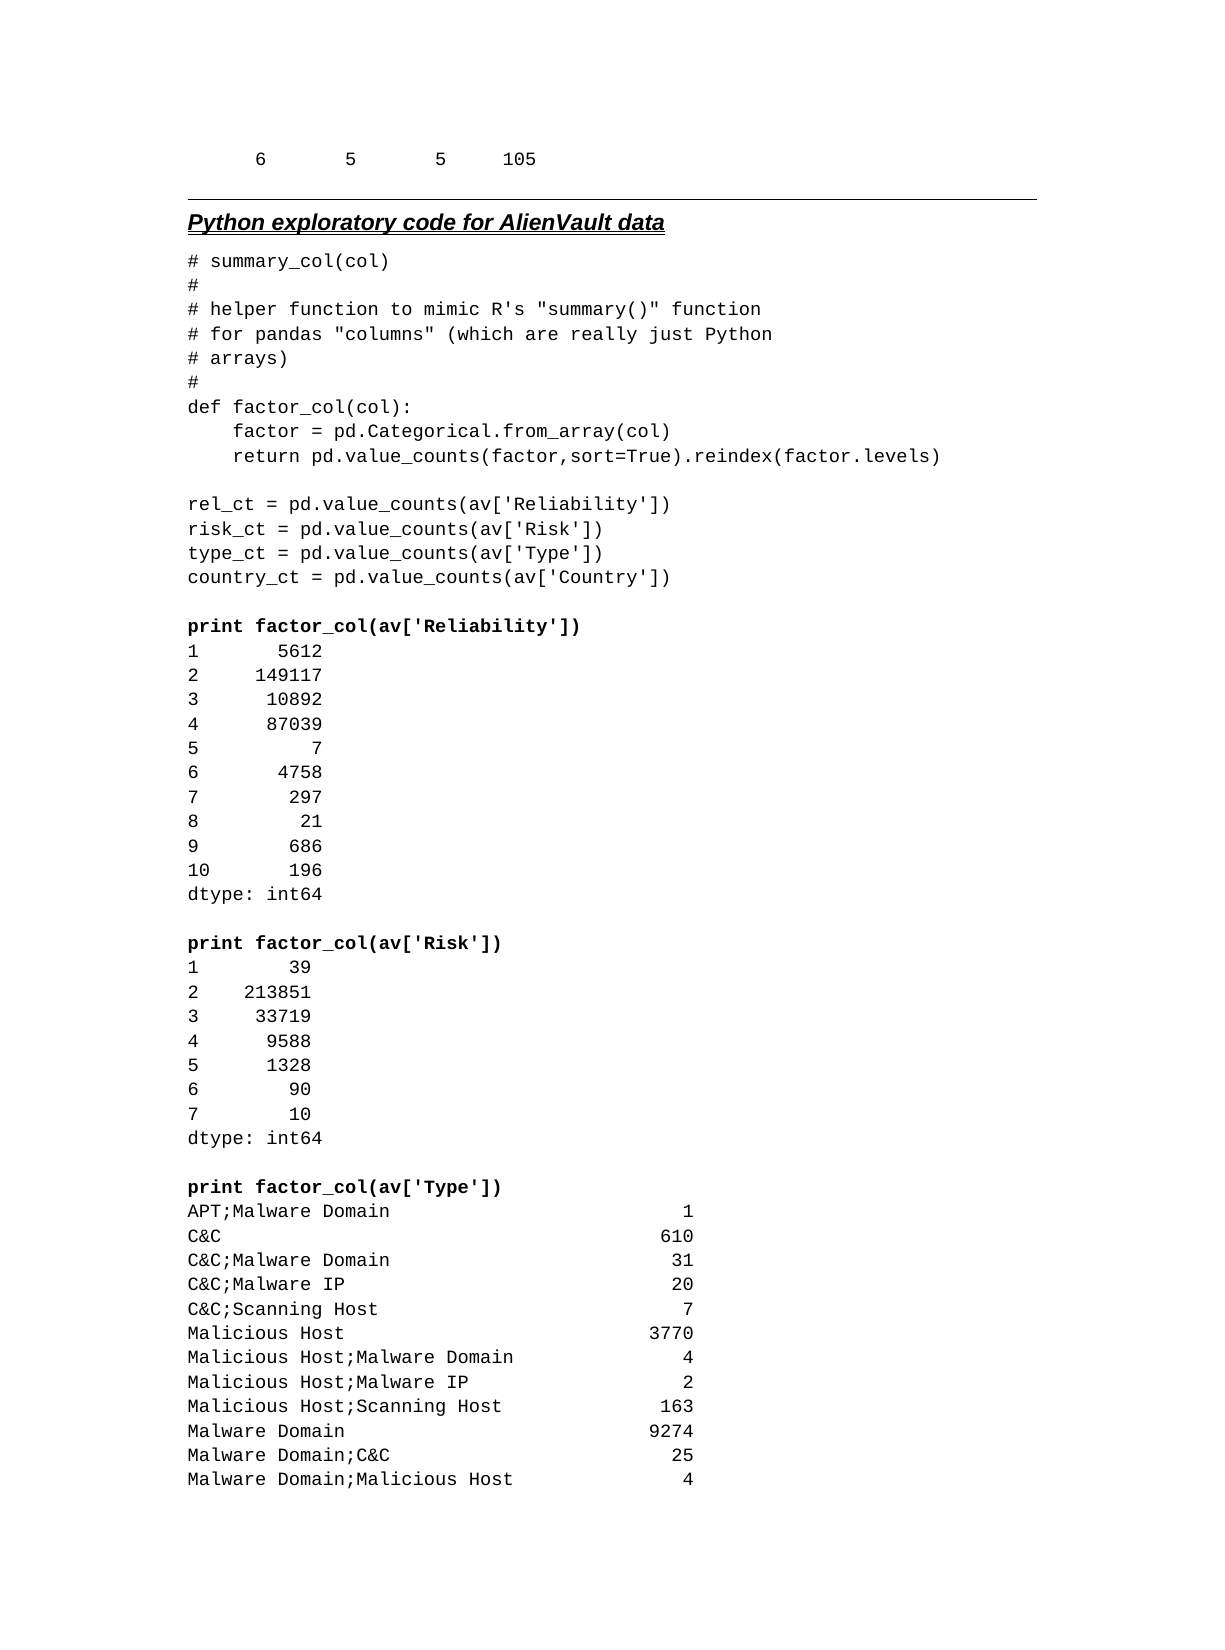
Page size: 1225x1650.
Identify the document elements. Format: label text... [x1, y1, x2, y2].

text C&C;Malware Domain 31 [187, 1251, 1037, 1272]
text print factor_col(av['Reliability']) [187, 617, 1037, 638]
text 9 686 [187, 836, 1037, 858]
text 5 1328 [187, 1056, 1037, 1077]
text Malware Domain;C&C 25 [187, 1446, 1037, 1467]
text rel_ct = pd.value_counts(av['Reliability']) [187, 495, 1037, 516]
text 3 10892 [187, 690, 1037, 711]
text Malware Domain;Malicious Host 4 [187, 1470, 1037, 1491]
text # helper function to mimic R's "summary()" function [187, 300, 1037, 321]
text 2 213851 [187, 983, 1037, 1004]
text print factor_col(av['Type']) [187, 1178, 1037, 1199]
text # summary_col(col) [187, 251, 1037, 273]
text def factor_col(col): [187, 398, 1037, 419]
text print factor_col(av['Risk']) [187, 934, 1037, 955]
text dtype: int64 [187, 1129, 1037, 1150]
text return pd.value_counts(factor,sort=True).reindex(factor.levels) [187, 446, 1037, 468]
text country_ct = pd.value_counts(av['Country']) [187, 568, 1037, 589]
text 1 39 [187, 958, 1037, 979]
text 6 90 [187, 1080, 1037, 1101]
text 4 87039 [187, 714, 1037, 736]
text Malicious Host;Malware Domain 4 [187, 1348, 1037, 1369]
text C&C;Malware IP 20 [187, 1275, 1037, 1296]
text # for pandas "columns" (which are really just Python [187, 324, 1037, 346]
text 4 9588 [187, 1031, 1037, 1053]
text 8 21 [187, 812, 1037, 833]
text # [187, 276, 1037, 297]
text 1 5612 [187, 641, 1037, 663]
text 5 7 [187, 739, 1037, 760]
text Malware Domain 9274 [187, 1421, 1037, 1443]
text C&C 610 [187, 1226, 1037, 1248]
text 2 149117 [187, 666, 1037, 687]
text dtype: int64 [187, 885, 1037, 906]
text 7 297 [187, 788, 1037, 809]
text 3 33719 [187, 1007, 1037, 1028]
text 10 196 [187, 861, 1037, 882]
text 6 4758 [187, 763, 1037, 784]
text # arrays) [187, 349, 1037, 370]
text 6 5 5 105 [187, 150, 1037, 171]
title Python exploratory code for AlienVault data [187, 200, 1037, 235]
text Malicious Host 3770 [187, 1324, 1037, 1345]
text APT;Malware Domain 1 [187, 1202, 1037, 1223]
text C&C;Scanning Host 7 [187, 1299, 1037, 1321]
text Malicious Host;Scanning Host 163 [187, 1397, 1037, 1418]
text # [187, 373, 1037, 394]
text Malicious Host;Malware IP 2 [187, 1373, 1037, 1394]
text factor = pd.Categorical.from_array(col) [187, 422, 1037, 443]
text risk_ct = pd.value_counts(av['Risk']) [187, 519, 1037, 541]
text type_ct = pd.value_counts(av['Type']) [187, 544, 1037, 565]
text 7 10 [187, 1104, 1037, 1126]
